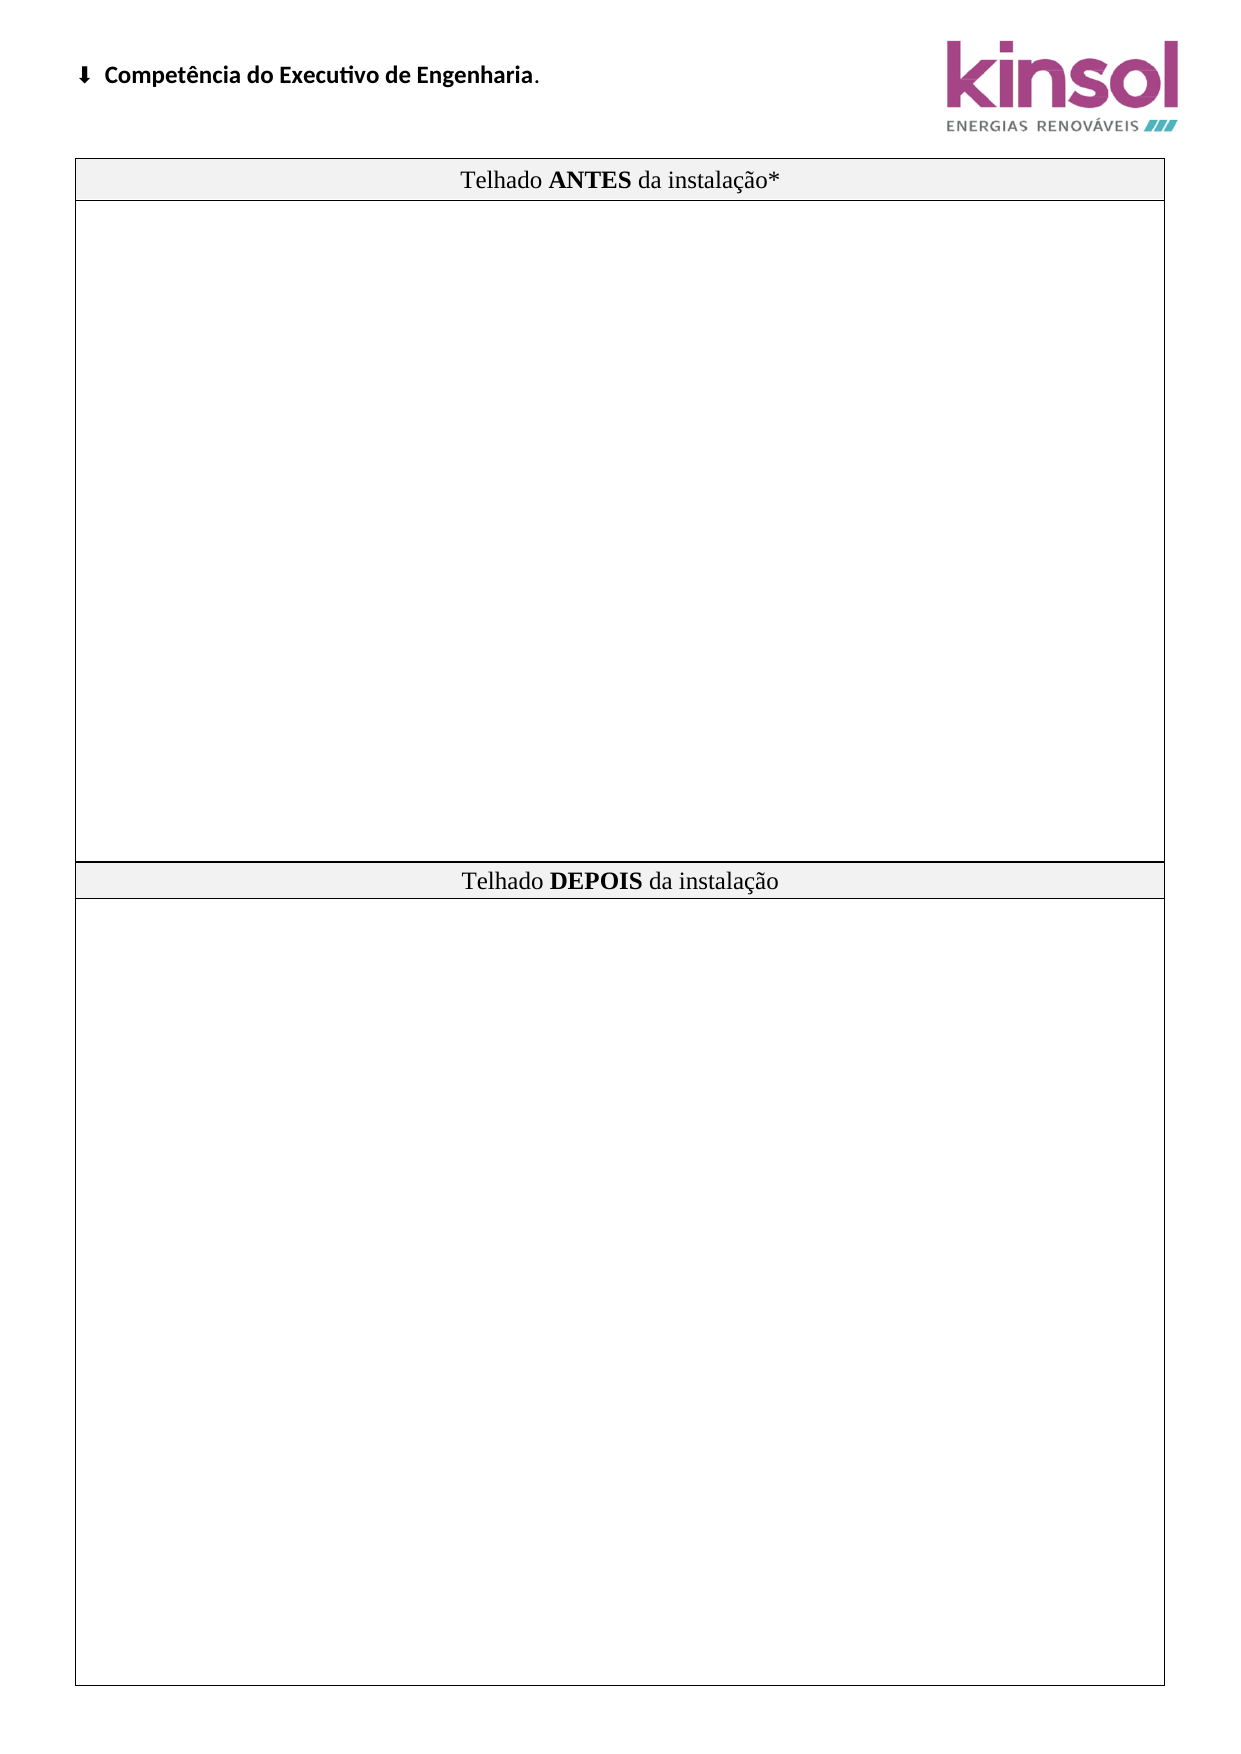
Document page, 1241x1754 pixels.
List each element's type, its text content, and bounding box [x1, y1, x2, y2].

table_cell Telhado ANTES da instalação* [76, 159, 1164, 199]
table_cell [76, 899, 1164, 1685]
picture [941, 37, 1182, 135]
table_cell Telhado DEPOIS da instalação [76, 863, 1164, 898]
table_cell [76, 201, 1164, 861]
